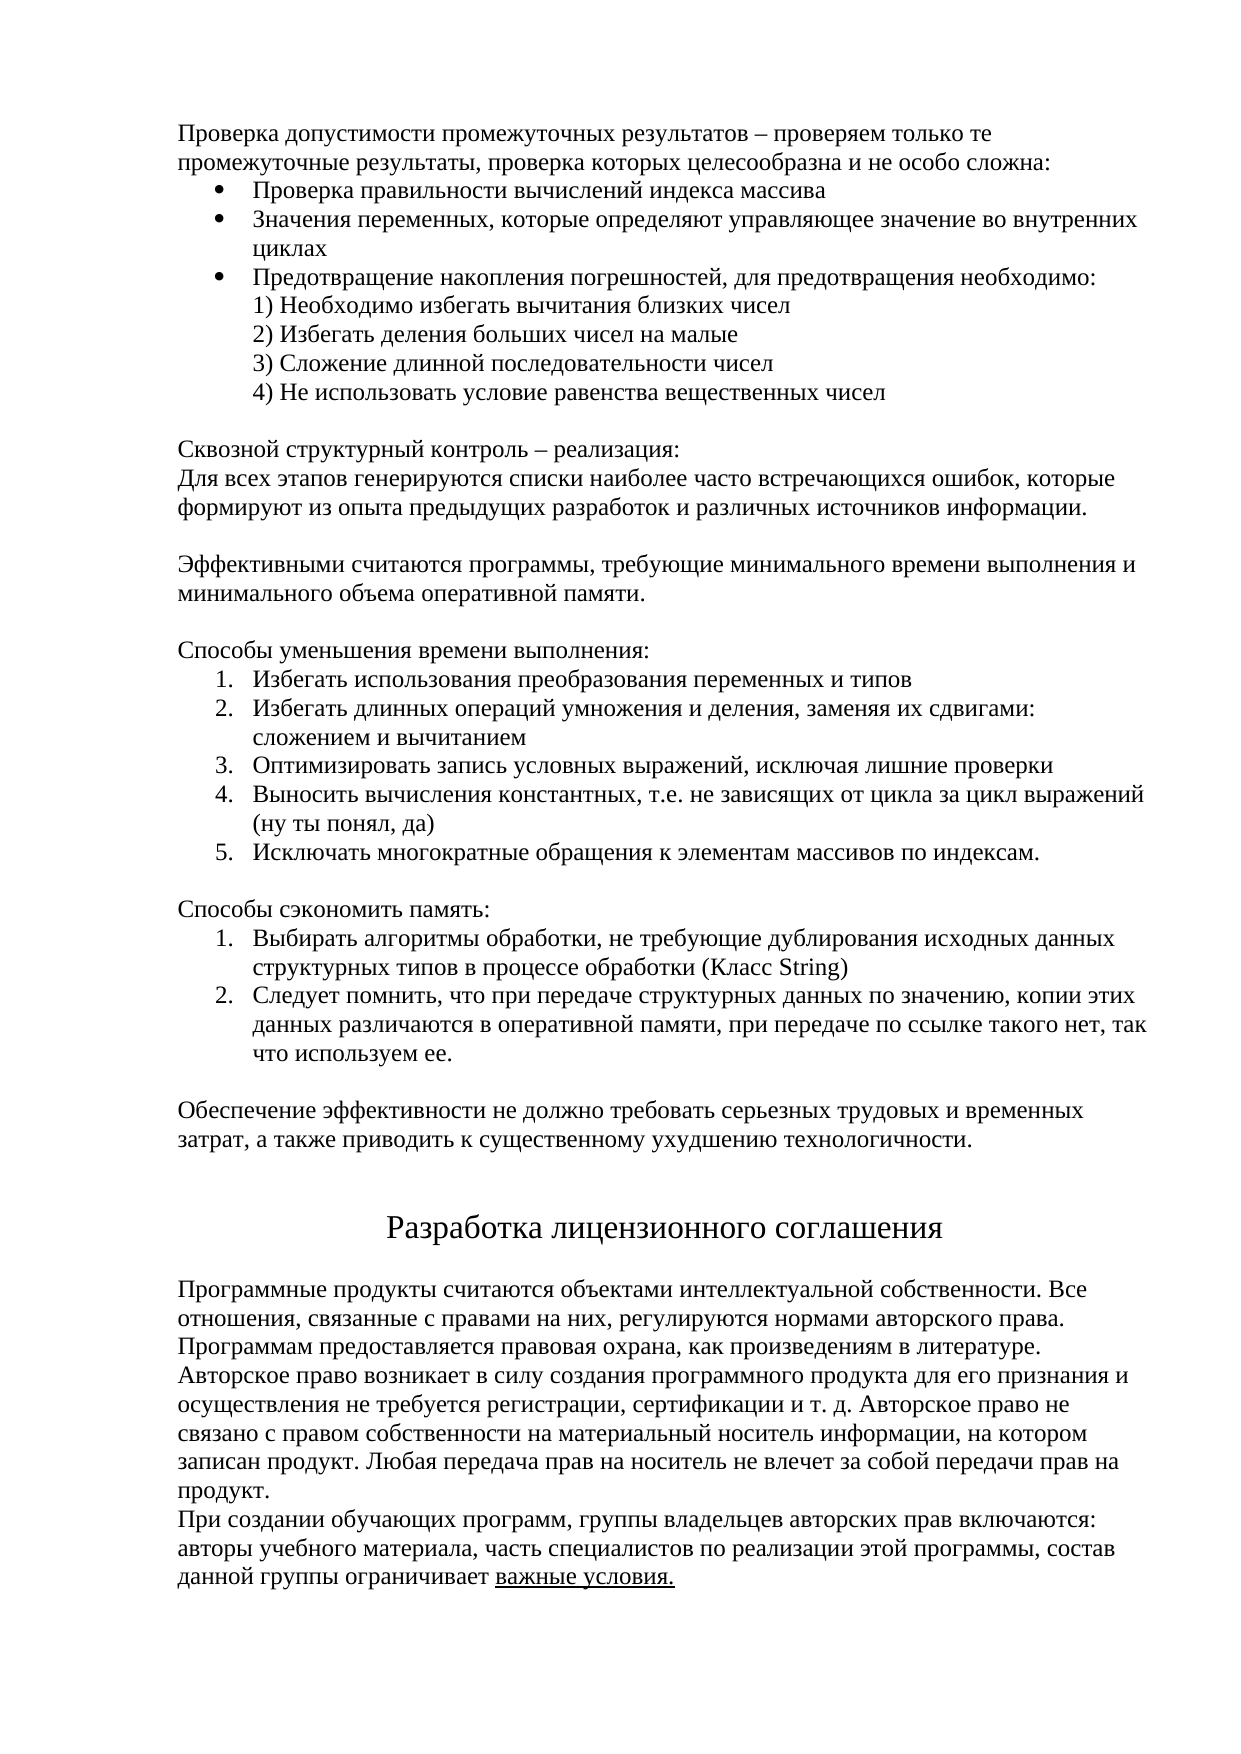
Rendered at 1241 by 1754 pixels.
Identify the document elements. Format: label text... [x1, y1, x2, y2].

list Предотвращение накопления погрешностей, для предотвращения необходимо: 1) Необходимо избегать вычитания близких чисел 2) Избегать деления больших чисел на малые 3) Сложение длинной последовательности чисел 4) Не использовать условие равенства вещественных чисел [215, 262, 1152, 406]
list Значения переменных, которые определяют управляющее значение во внутренних циклах [215, 204, 1152, 262]
list Выносить вычисления константных, т.е. не зависящих от цикла за цикл выражений (ну ты понял, да) [215, 779, 1152, 837]
list Оптимизировать запись условных выражений, исключая лишние проверки [215, 751, 1152, 779]
list Избегать использования преобразования переменных и типов [215, 664, 1152, 693]
list Избегать длинных операций умножения и деления, заменяя их сдвигами: сложением и вычитанием [215, 693, 1152, 751]
list Исключать многократные обращения к элементам массивов по индексам. [215, 837, 1152, 866]
list Следует помнить, что при передаче структурных данных по значению, копии этих данных различаются в оперативной памяти, при передаче по ссылке такого нет, так что используем ее. [215, 981, 1152, 1067]
text Проверка допустимости промежуточных результатов – проверяем только те промежуточные результаты, проверка которых целесообразна и не особо сложна: [177, 118, 1152, 176]
text Эффективными считаются программы, требующие минимального времени выполнения и минимального объема оперативной памяти. [177, 549, 1152, 607]
text Обеспечение эффективности не должно требовать серьезных трудовых и временных затрат, а также приводить к существенному ухудшению технологичности. [177, 1096, 1152, 1153]
list Проверка правильности вычислений индекса массива [215, 176, 1152, 204]
subtitle Разработка лицензионного соглашения [177, 1207, 1152, 1245]
list Выбирать алгоритмы обработки, не требующие дублирования исходных данных структурных типов в процессе обработки (Класс String) [215, 923, 1152, 981]
text Способы сэкономить память: [177, 894, 1152, 923]
text Способы уменьшения времени выполнения: [177, 636, 1152, 664]
text Для всех этапов генерируются списки наиболее часто встречающихся ошибок, которые формируют из опыта предыдущих разработок и различных источников информации. [177, 463, 1152, 521]
text Сквозной структурный контроль – реализация: [177, 434, 1152, 463]
